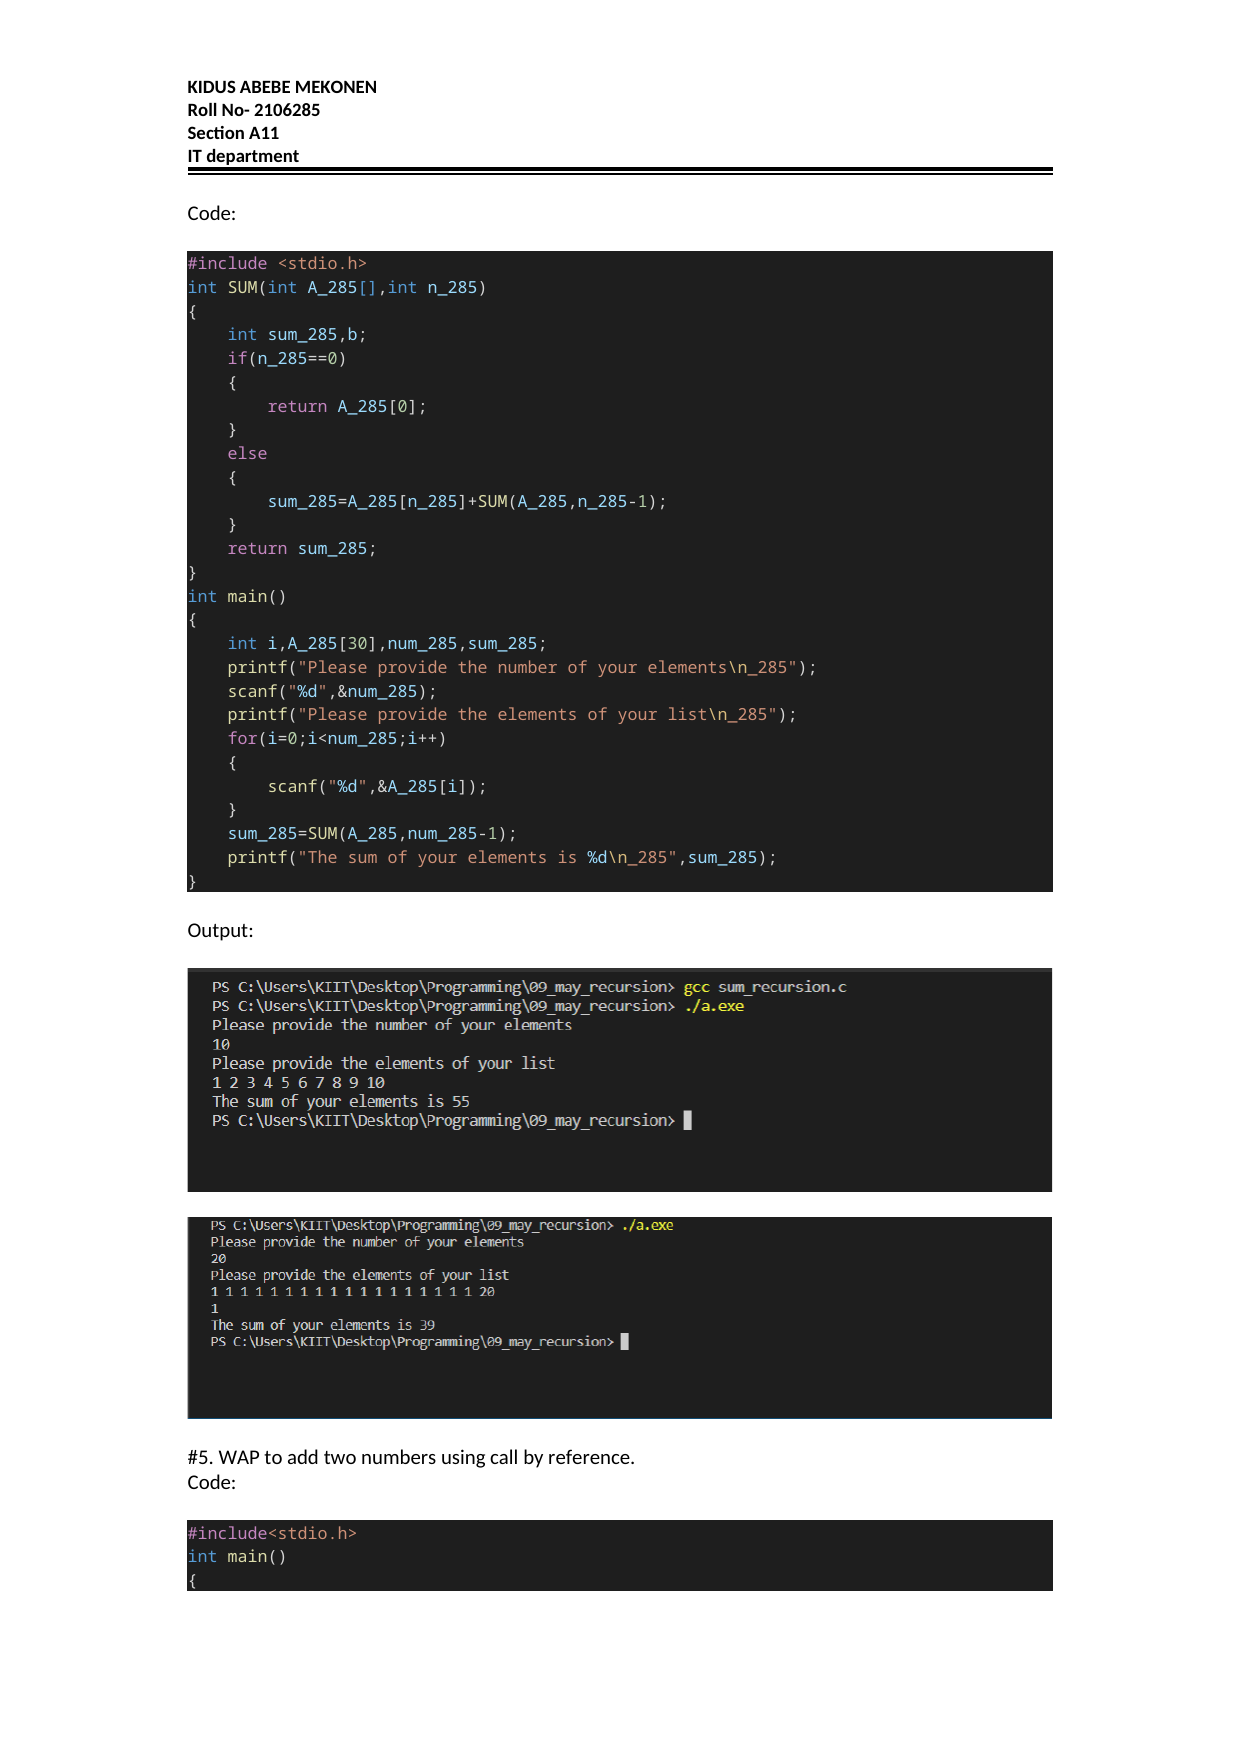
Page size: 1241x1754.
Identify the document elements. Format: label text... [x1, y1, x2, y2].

text int sum_285,b; [187, 322, 1053, 346]
text Code: [187, 1469, 1053, 1495]
text Code: [187, 200, 1053, 225]
text } [187, 559, 1053, 583]
text scanf("%d",&A_285[i]); [187, 773, 1053, 797]
text { [187, 607, 1053, 631]
text sum_285=SUM(A_285,num_285-1); [187, 821, 1053, 844]
text if(n_285==0) [187, 346, 1053, 369]
text printf("Please provide the elements of your list\n_285"); [187, 702, 1053, 726]
picture [187, 968, 1053, 1192]
text { [187, 1568, 1053, 1591]
text { [187, 749, 1053, 773]
text for(i=0;i<num_285;i++) [187, 726, 1053, 749]
text return A_285[0]; [187, 393, 1053, 417]
text } [187, 797, 1053, 821]
text { [187, 369, 1053, 393]
text sum_285=A_285[n_285]+SUM(A_285,n_285-1); [187, 488, 1053, 512]
text int SUM(int A_285[],int n_285) [187, 274, 1053, 298]
text #include<stdio.h> [187, 1520, 1053, 1544]
text Output: [187, 917, 1053, 943]
picture [187, 1217, 1052, 1419]
text } [187, 417, 1053, 441]
text { [187, 464, 1053, 488]
text else [187, 441, 1053, 464]
text } [187, 512, 1053, 536]
text scanf("%d",&num_285); [187, 678, 1053, 702]
text printf("Please provide the number of your elements\n_285"); [187, 654, 1053, 678]
text #include <stdio.h> [187, 251, 1053, 274]
text int main() [187, 1544, 1053, 1568]
text { [187, 298, 1053, 322]
text printf("The sum of your elements is %d\n_285",sum_285); [187, 844, 1053, 868]
text int i,A_285[30],num_285,sum_285; [187, 631, 1053, 654]
text return sum_285; [187, 536, 1053, 559]
text } [187, 868, 1053, 892]
text #5. WAP to add two numbers using call by reference. [187, 1444, 1053, 1469]
text int main() [187, 583, 1053, 607]
